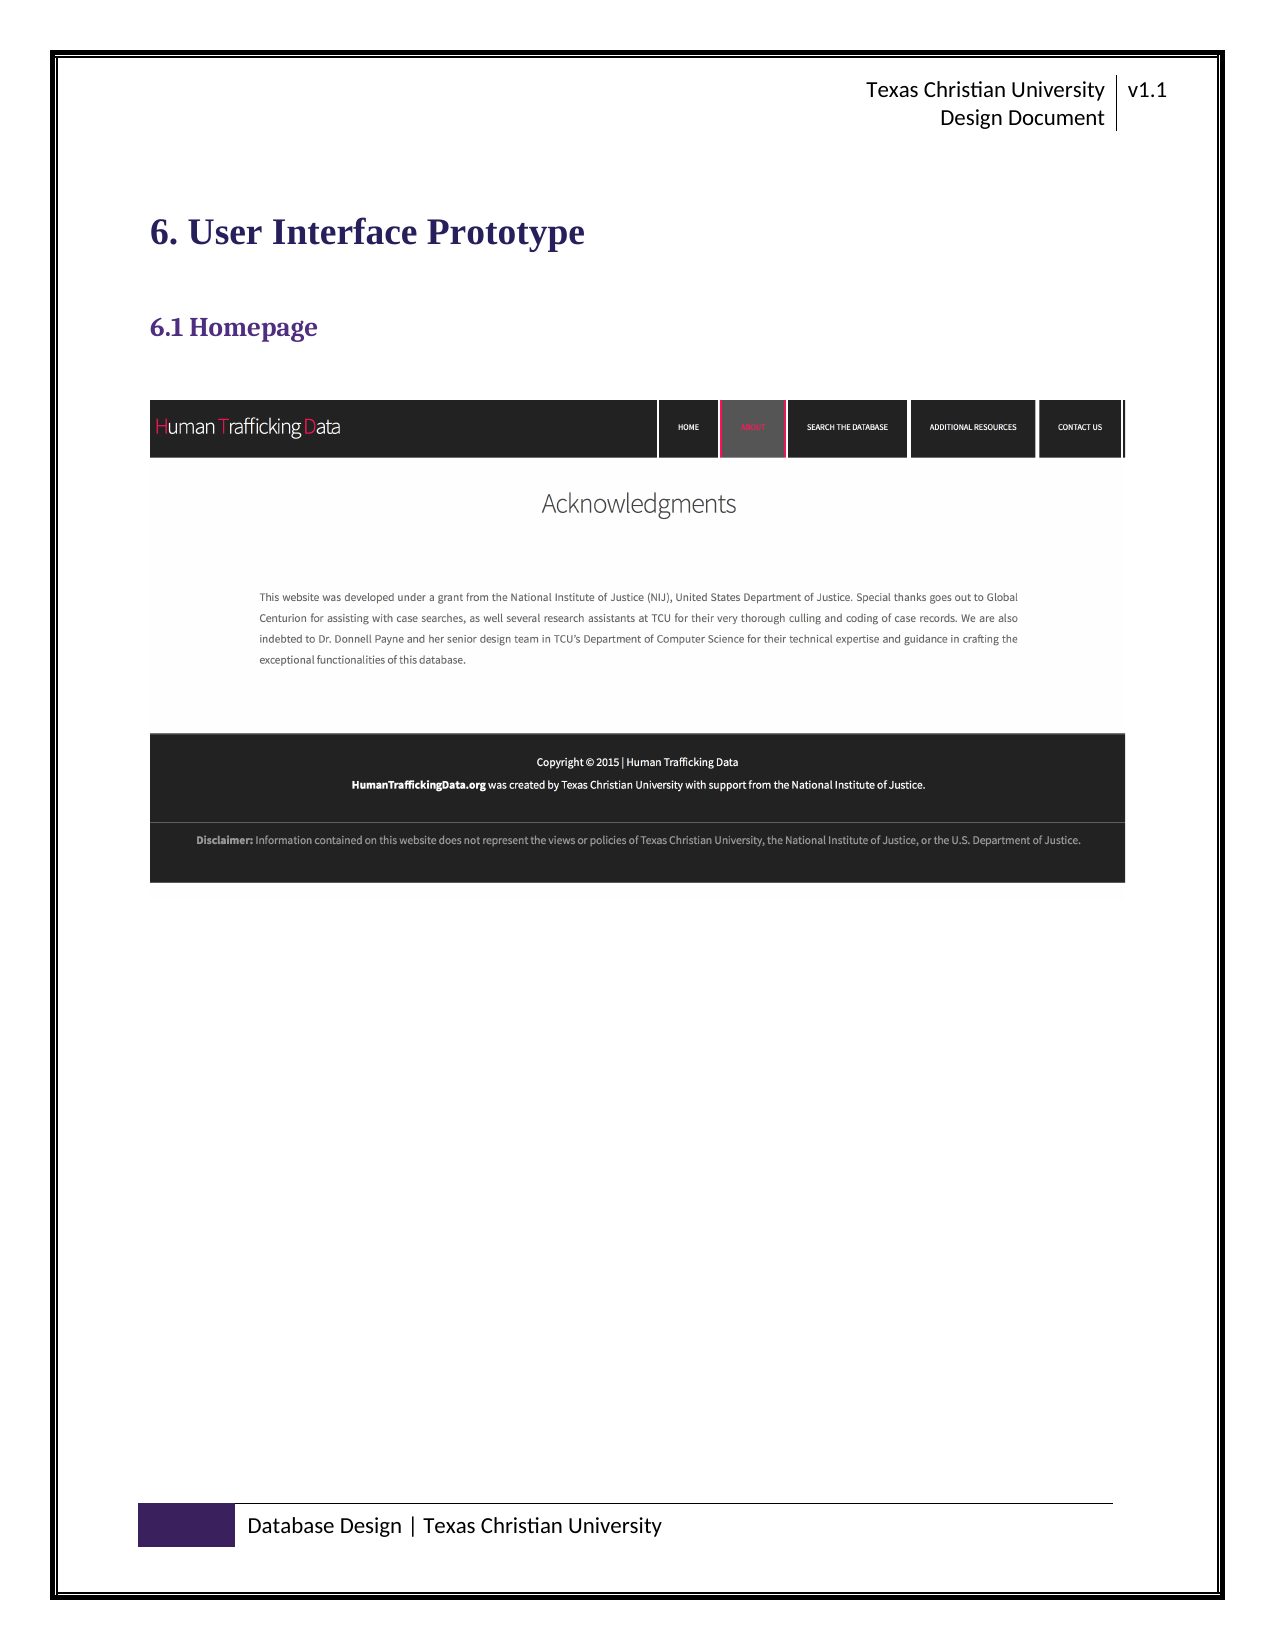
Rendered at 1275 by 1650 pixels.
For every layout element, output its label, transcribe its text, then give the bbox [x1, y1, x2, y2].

subtitle User Interface Prototype [150, 209, 1125, 252]
subtitle 6.1 Homepage [150, 312, 1125, 343]
picture [150, 400, 1125, 901]
